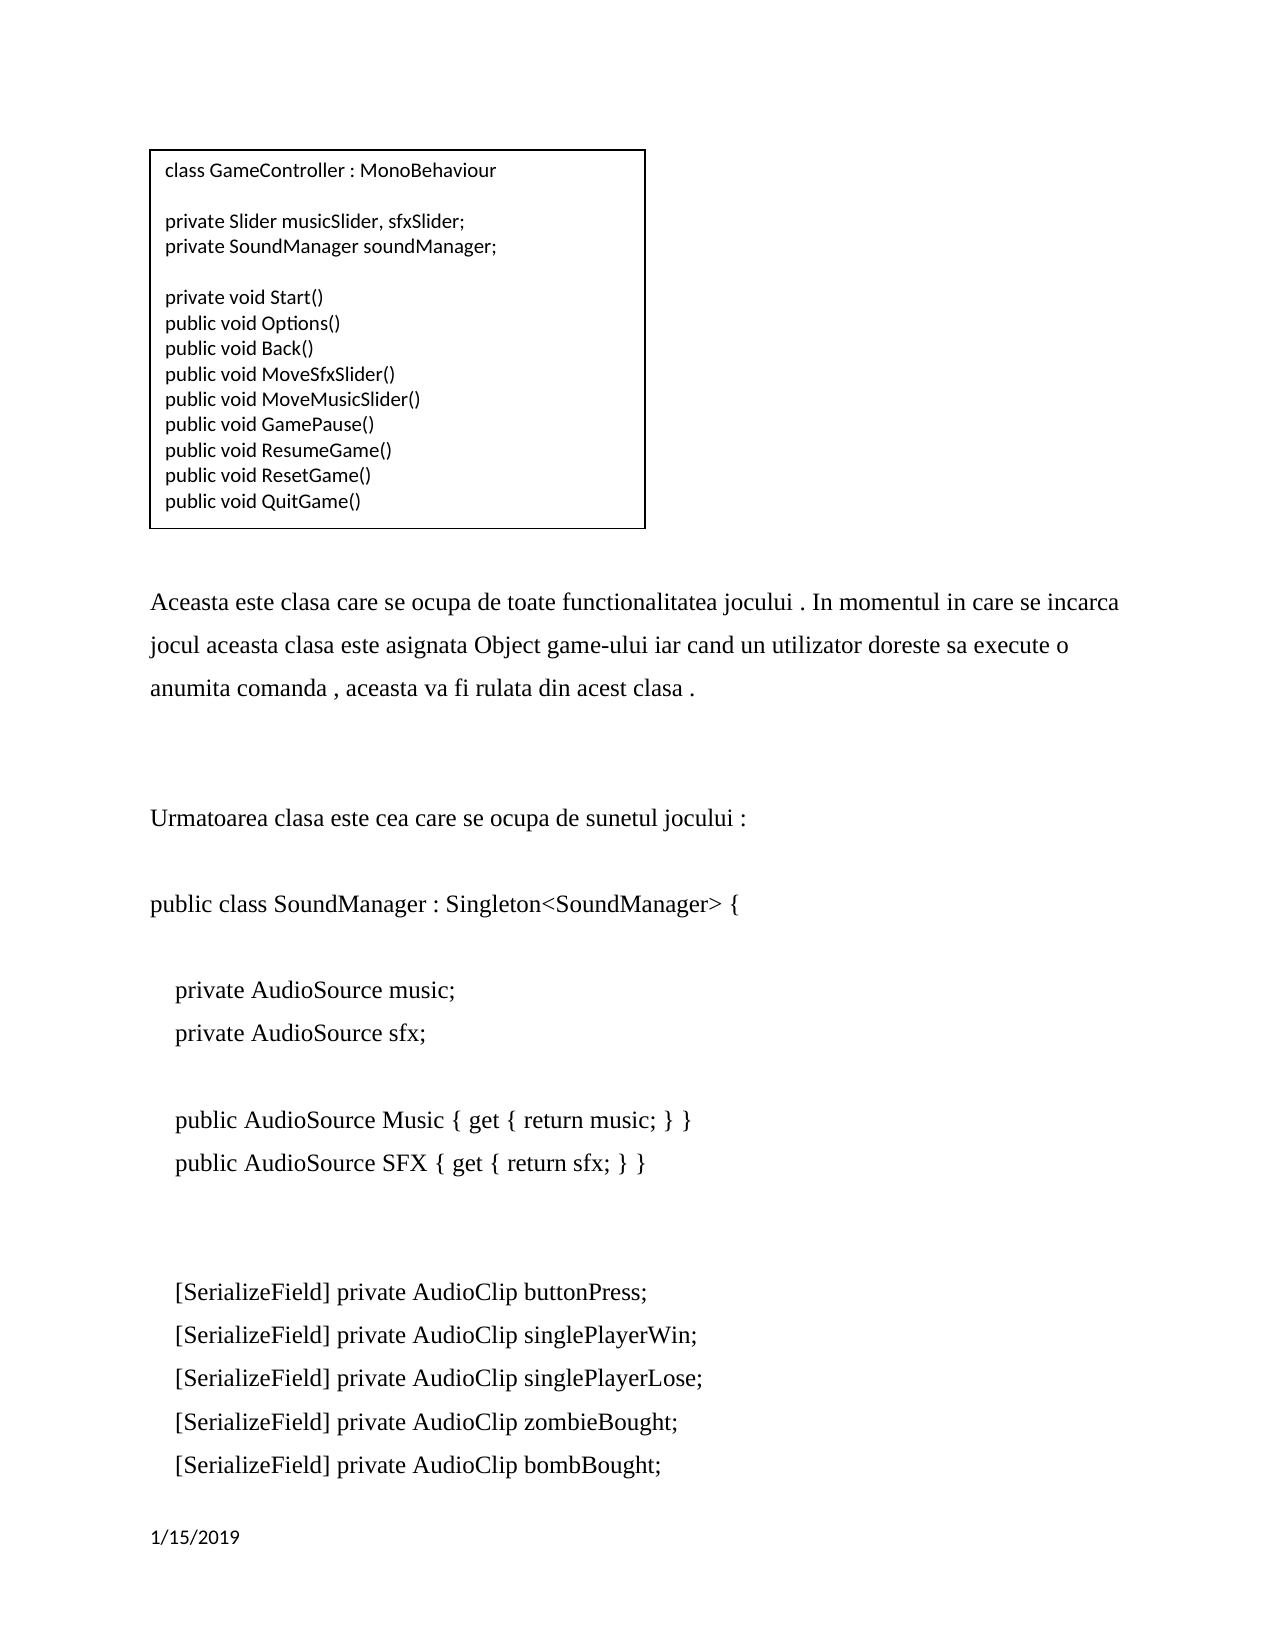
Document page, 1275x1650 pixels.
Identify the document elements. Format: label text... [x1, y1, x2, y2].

text public AudioSource Music { get { return music; } } [150, 1105, 1125, 1133]
text public class SoundManager : Singleton<SoundManager> { [150, 889, 1125, 918]
text Urmatoarea clasa este cea care se ocupa de sunetul jocului : [150, 803, 1125, 832]
text private AudioSource sfx; [150, 1018, 1125, 1047]
text [SerializeField] private AudioClip zombieBought; [150, 1407, 1125, 1435]
text [SerializeField] private AudioClip singlePlayerWin; [150, 1320, 1125, 1349]
text Aceasta este clasa care se ocupa de toate functionalitatea jocului . In momentul in care se incarca jocul aceasta clasa este asignata Object game-ului iar cand un utilizator doreste sa execute o anumita comanda , aceasta va fi rulata din acest clasa . [150, 587, 1125, 702]
text private AudioSource music; [150, 975, 1125, 1004]
text [SerializeField] private AudioClip bombBought; [150, 1450, 1125, 1478]
text [SerializeField] private AudioClip buttonPress; [150, 1277, 1125, 1306]
text public AudioSource SFX { get { return sfx; } } [150, 1148, 1125, 1177]
text [SerializeField] private AudioClip singlePlayerLose; [150, 1363, 1125, 1392]
